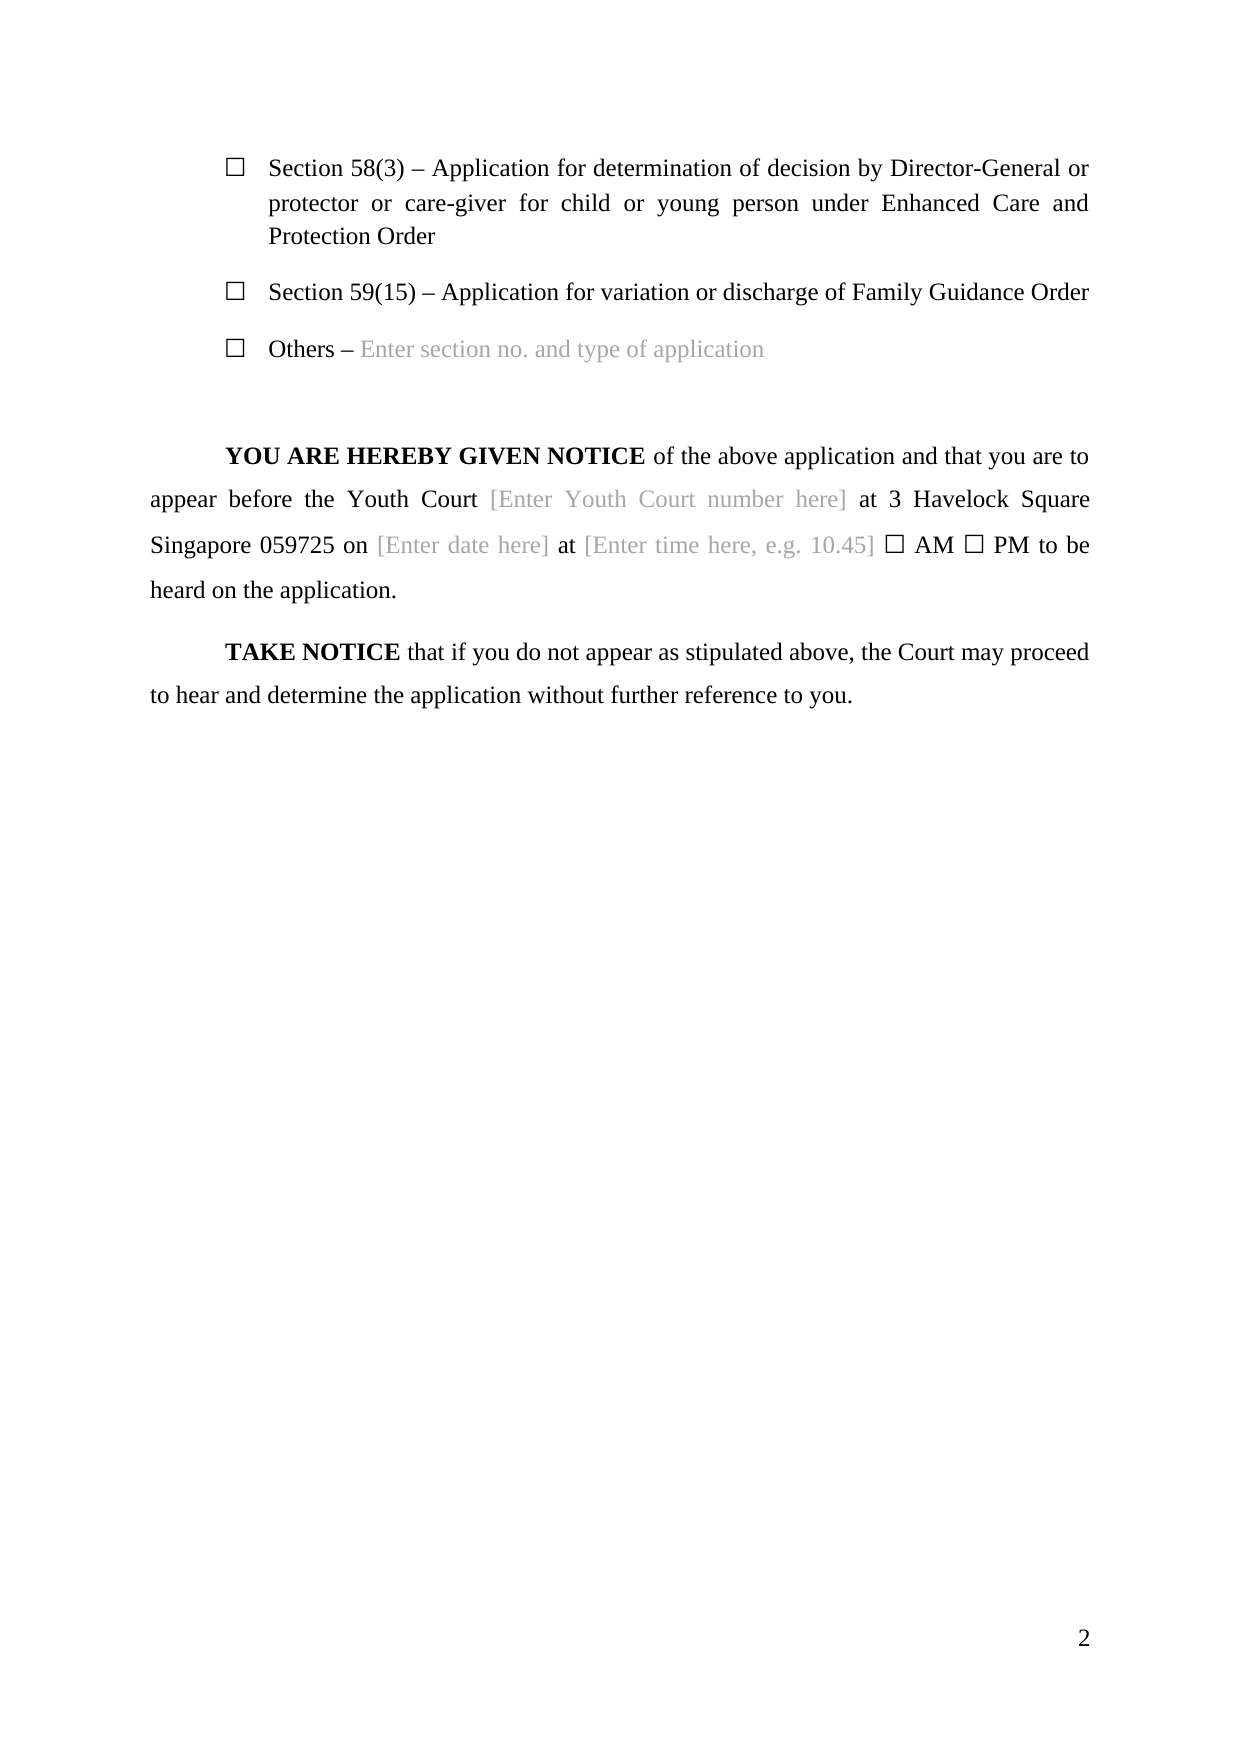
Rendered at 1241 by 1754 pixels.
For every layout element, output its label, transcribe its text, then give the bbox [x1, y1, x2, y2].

text Section 58(3) – Application for determination of decision by Director-General or protector or care-giver for child or young person under Enhanced Care and Protection Order [224, 150, 1090, 250]
text TAKE NOTICE that if you do not appear as stipulated above, the Court may proceed to hear and determine the application without further reference to you. [150, 637, 1090, 709]
text YOU ARE HEREBY GIVEN NOTICE of the above application and that you are to appear before the Youth Court at 3 Havelock Square Singapore 059725 on at AM PM to be heard on the application. [150, 441, 1090, 604]
text Section 59(15) – Application for variation or discharge of Family Guidance Order [224, 273, 1090, 307]
text Others – [224, 331, 1090, 365]
